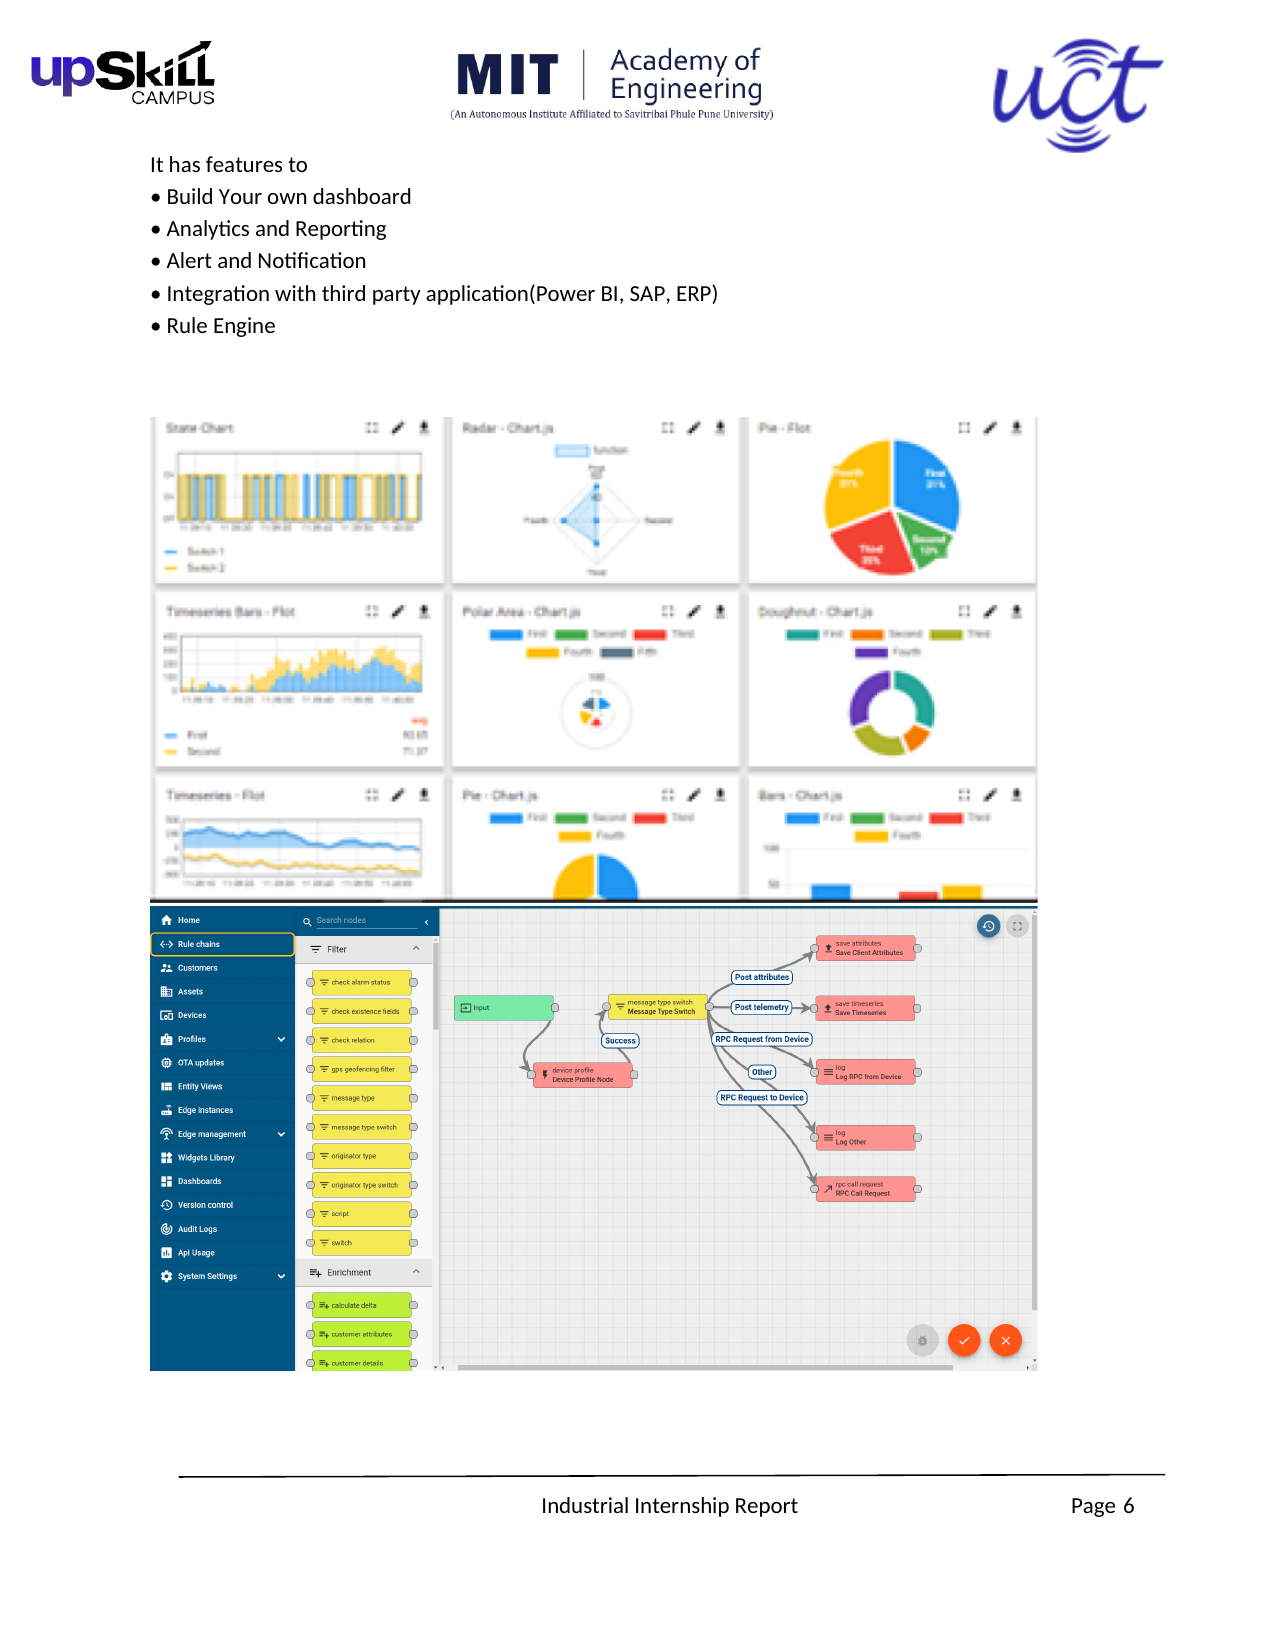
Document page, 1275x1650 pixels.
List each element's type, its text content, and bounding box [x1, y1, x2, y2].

picture [150, 417, 1038, 903]
picture [991, 29, 1166, 152]
picture [150, 910, 294, 930]
picture [150, 906, 1038, 1371]
picture [450, 44, 774, 123]
text It has features to • Build Your own dashboard • Analytics and Reporting • Alert and Notification • Integration with third party application(Power BI, SAP, ERP) • Rule Engine [150, 150, 1134, 339]
picture [155, 937, 290, 952]
picture [0, 28, 246, 108]
